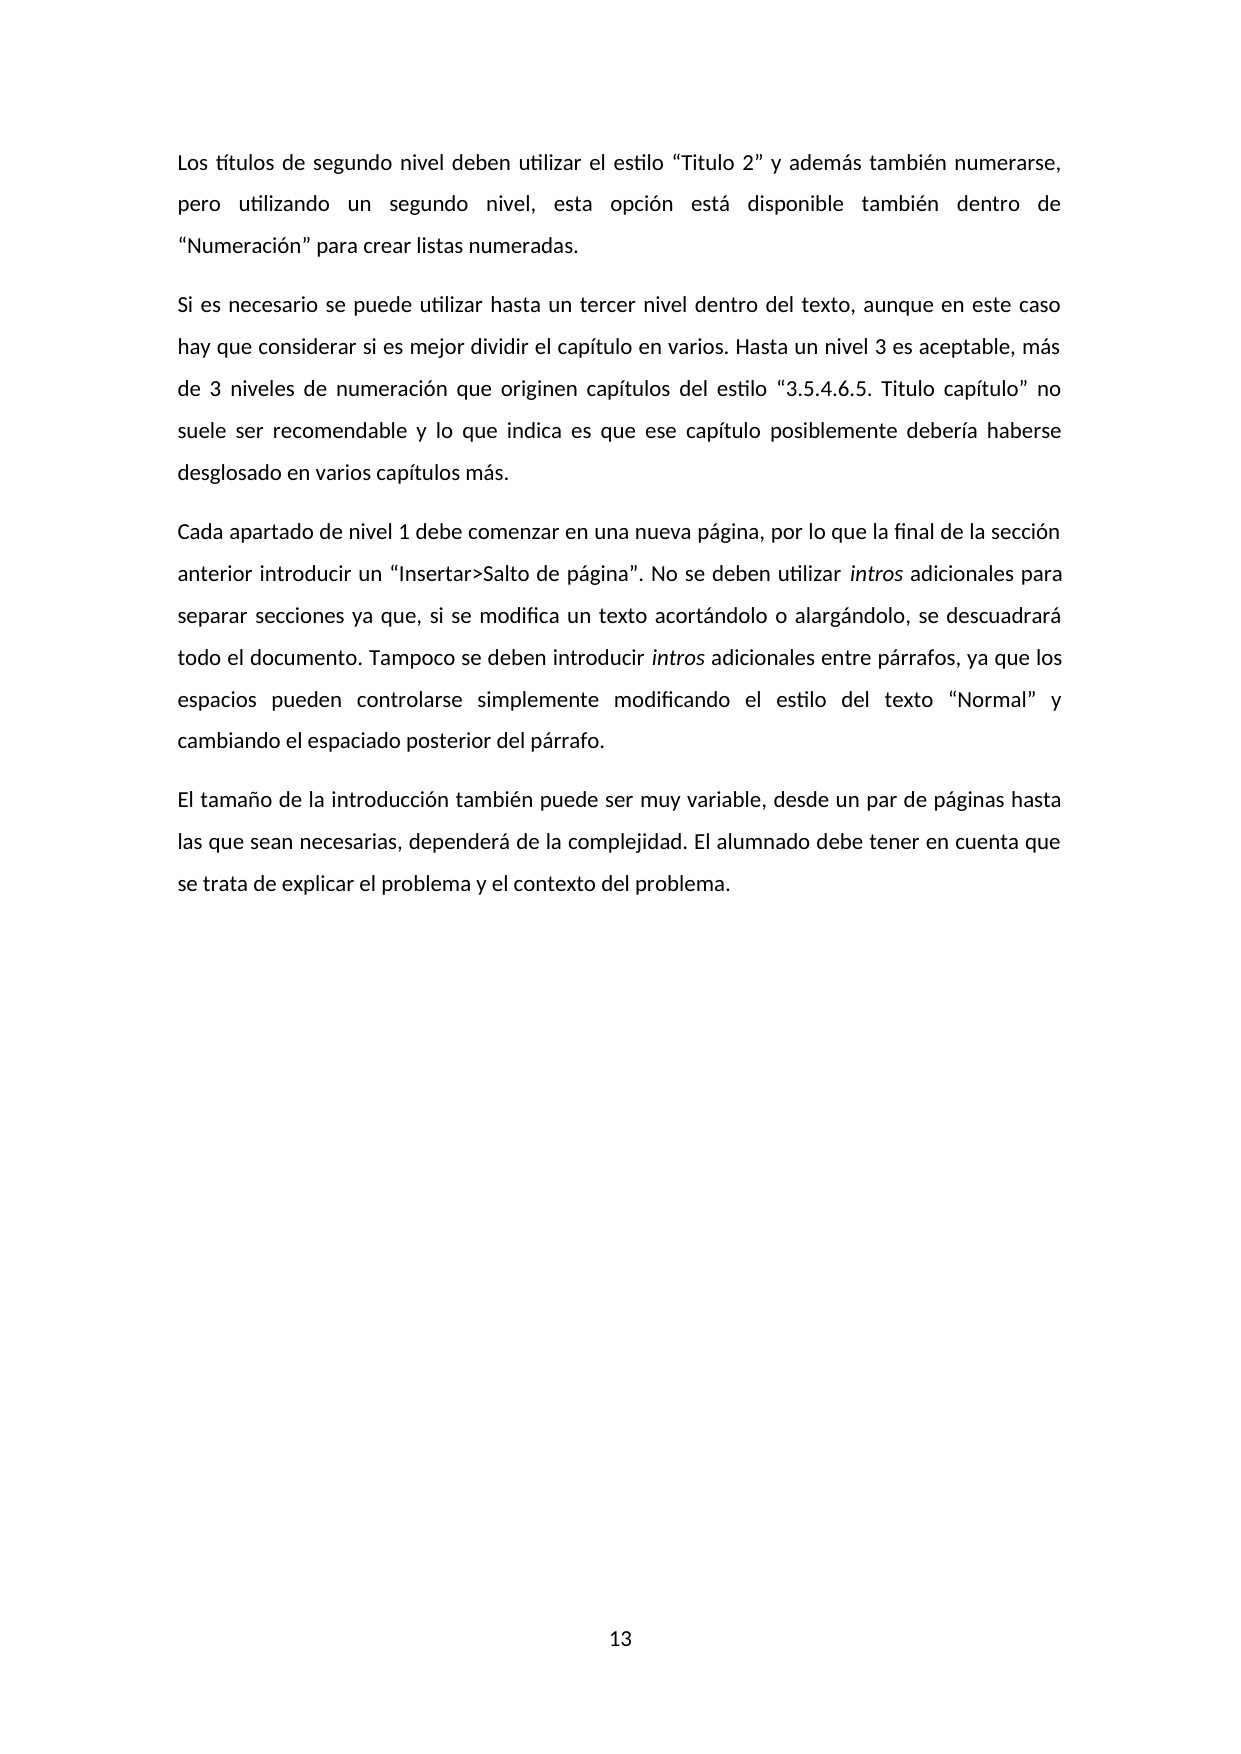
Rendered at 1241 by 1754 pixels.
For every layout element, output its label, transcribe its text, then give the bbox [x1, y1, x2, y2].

text Los títulos de segundo nivel deben utilizar el estilo “Titulo 2” y además también numerarse, pero utilizando un segundo nivel, esta opción está disponible también dentro de “Numeración” para crear listas numeradas. [177, 148, 1063, 259]
text Si es necesario se puede utilizar hasta un tercer nivel dentro del texto, aunque en este caso hay que considerar si es mejor dividir el capítulo en varios. Hasta un nivel 3 es aceptable, más de 3 niveles de numeración que originen capítulos del estilo “3.5.4.6.5. Titulo capítulo” no suele ser recomendable y lo que indica es que ese capítulo posiblemente debería haberse desglosado en varios capítulos más. [177, 290, 1063, 486]
text Cada apartado de nivel 1 debe comenzar en una nueva página, por lo que la final de la sección anterior introducir un “Insertar>Salto de página”. No se deben utilizar intros adicionales para separar secciones ya que, si se modifica un texto acortándolo o alargándolo, se descuadrará todo el documento. Tampoco se deben introducir intros adicionales entre párrafos, ya que los espacios pueden controlarse simplemente modificando el estilo del texto “Normal” y cambiando el espaciado posterior del párrafo. [177, 517, 1063, 755]
text El tamaño de la introducción también puede ser muy variable, desde un par de páginas hasta las que sean necesarias, dependerá de la complejidad. El alumnado debe tener en cuenta que se trata de explicar el problema y el contexto del problema. [177, 785, 1063, 897]
